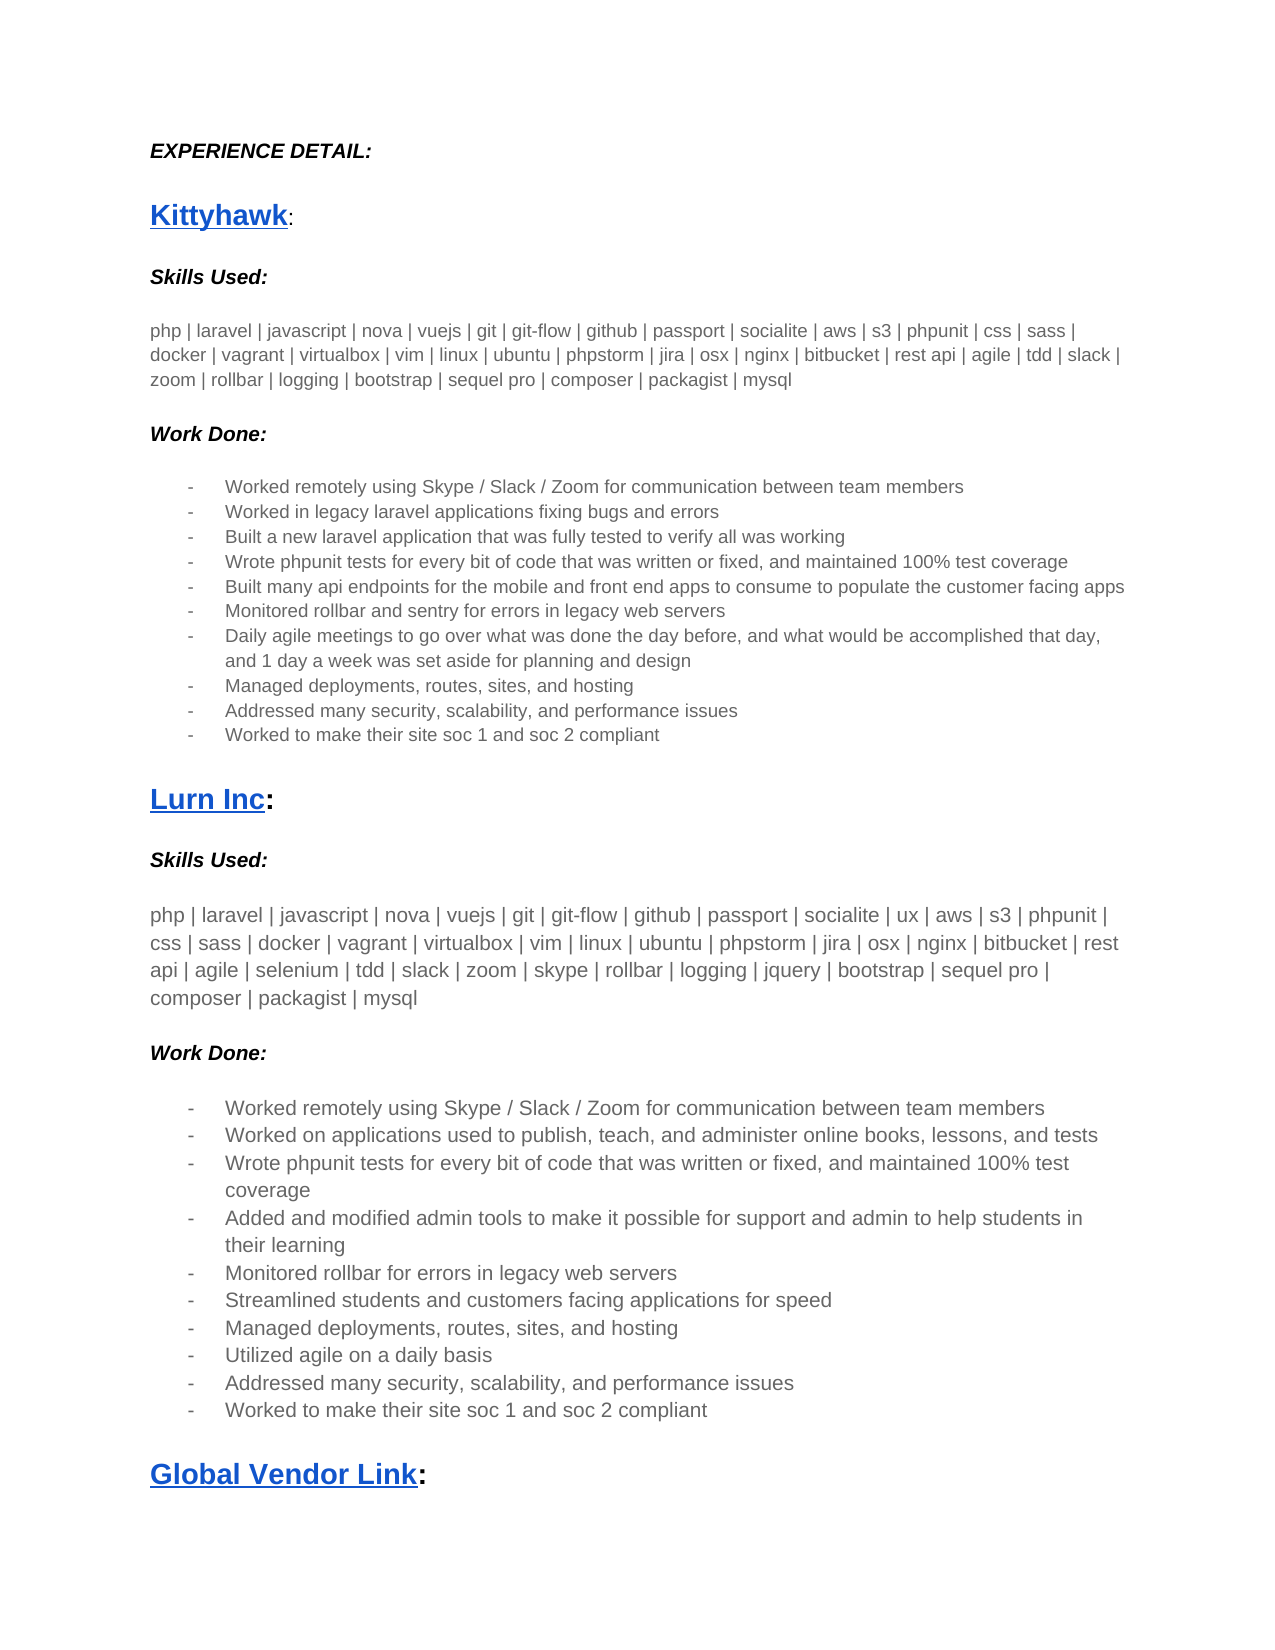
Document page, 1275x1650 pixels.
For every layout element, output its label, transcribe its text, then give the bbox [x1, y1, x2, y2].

list Wrote phpunit tests for every bit of code that was written or fixed, and maintained 100% test coverage [187, 551, 1125, 572]
list Daily agile meetings to go over what was done the day before, and what would be accomplished that day, and 1 day a week was set aside for planning and design [187, 625, 1125, 671]
list Worked remotely using Skype / Slack / Zoom for communication between team members [187, 1096, 1125, 1119]
list Worked in legacy laravel applications fixing bugs and errors [187, 501, 1125, 523]
text php | laravel | javascript | nova | vuejs | git | git-flow | github | passport | socialite | aws | s3 | phpunit | css | sass | docker | vagrant | virtualbox | vim | linux | ubuntu | phpstorm | jira | osx | nginx | bitbucket | rest api | agile | tdd | slack | zoom | rollbar | logging | bootstrap | sequel pro | composer | packagist | mysql [150, 319, 1125, 391]
list Worked to make their site soc 1 and soc 2 compliant [187, 724, 1125, 746]
list Addressed many security, scalability, and performance issues [187, 1371, 1125, 1394]
list Worked to make their site soc 1 and soc 2 compliant [187, 1398, 1125, 1422]
list Managed deployments, routes, sites, and hosting [187, 675, 1125, 696]
list Worked remotely using Skype / Slack / Zoom for communication between team members [187, 476, 1125, 498]
list Wrote phpunit tests for every bit of code that was written or fixed, and maintained 100% test coverage [187, 1151, 1125, 1202]
text Work Done: [150, 1041, 1125, 1064]
list Monitored rollbar for errors in legacy web servers [187, 1261, 1125, 1284]
text Lurn Inc: [150, 782, 1125, 816]
list Added and modified admin tools to make it possible for support and admin to help students in their learning [187, 1206, 1125, 1257]
list Built many api endpoints for the mobile and front end apps to consume to populate the customer facing apps [187, 576, 1125, 597]
list Worked on applications used to publish, teach, and administer online books, lessons, and tests [187, 1123, 1125, 1147]
list Addressed many security, scalability, and performance issues [187, 699, 1125, 721]
list Utilized agile on a daily basis [187, 1343, 1125, 1367]
text php | laravel | javascript | nova | vuejs | git | git-flow | github | passport | socialite | ux | aws | s3 | phpunit | css | sass | docker | vagrant | virtualbox | vim | linux | ubuntu | phpstorm | jira | osx | nginx | bitbucket | rest api | agile | selenium | tdd | slack | zoom | skype | rollbar | logging | jquery | bootstrap | sequel pro | composer | packagist | mysql [150, 903, 1125, 1009]
text EXPERIENCE DETAIL: Kittyhawk: [150, 139, 1125, 232]
text Skills Used: [150, 821, 1125, 872]
list Streamlined students and customers facing applications for speed [187, 1288, 1125, 1312]
list Built a new laravel application that was fully tested to verify all was working [187, 526, 1125, 547]
list Monitored rollbar and sentry for errors in legacy web servers [187, 600, 1125, 622]
text Work Done: [150, 421, 1125, 445]
list Managed deployments, routes, sites, and hosting [187, 1316, 1125, 1339]
text Skills Used: [150, 237, 1125, 288]
text Global Vendor Link: [150, 1426, 1125, 1491]
